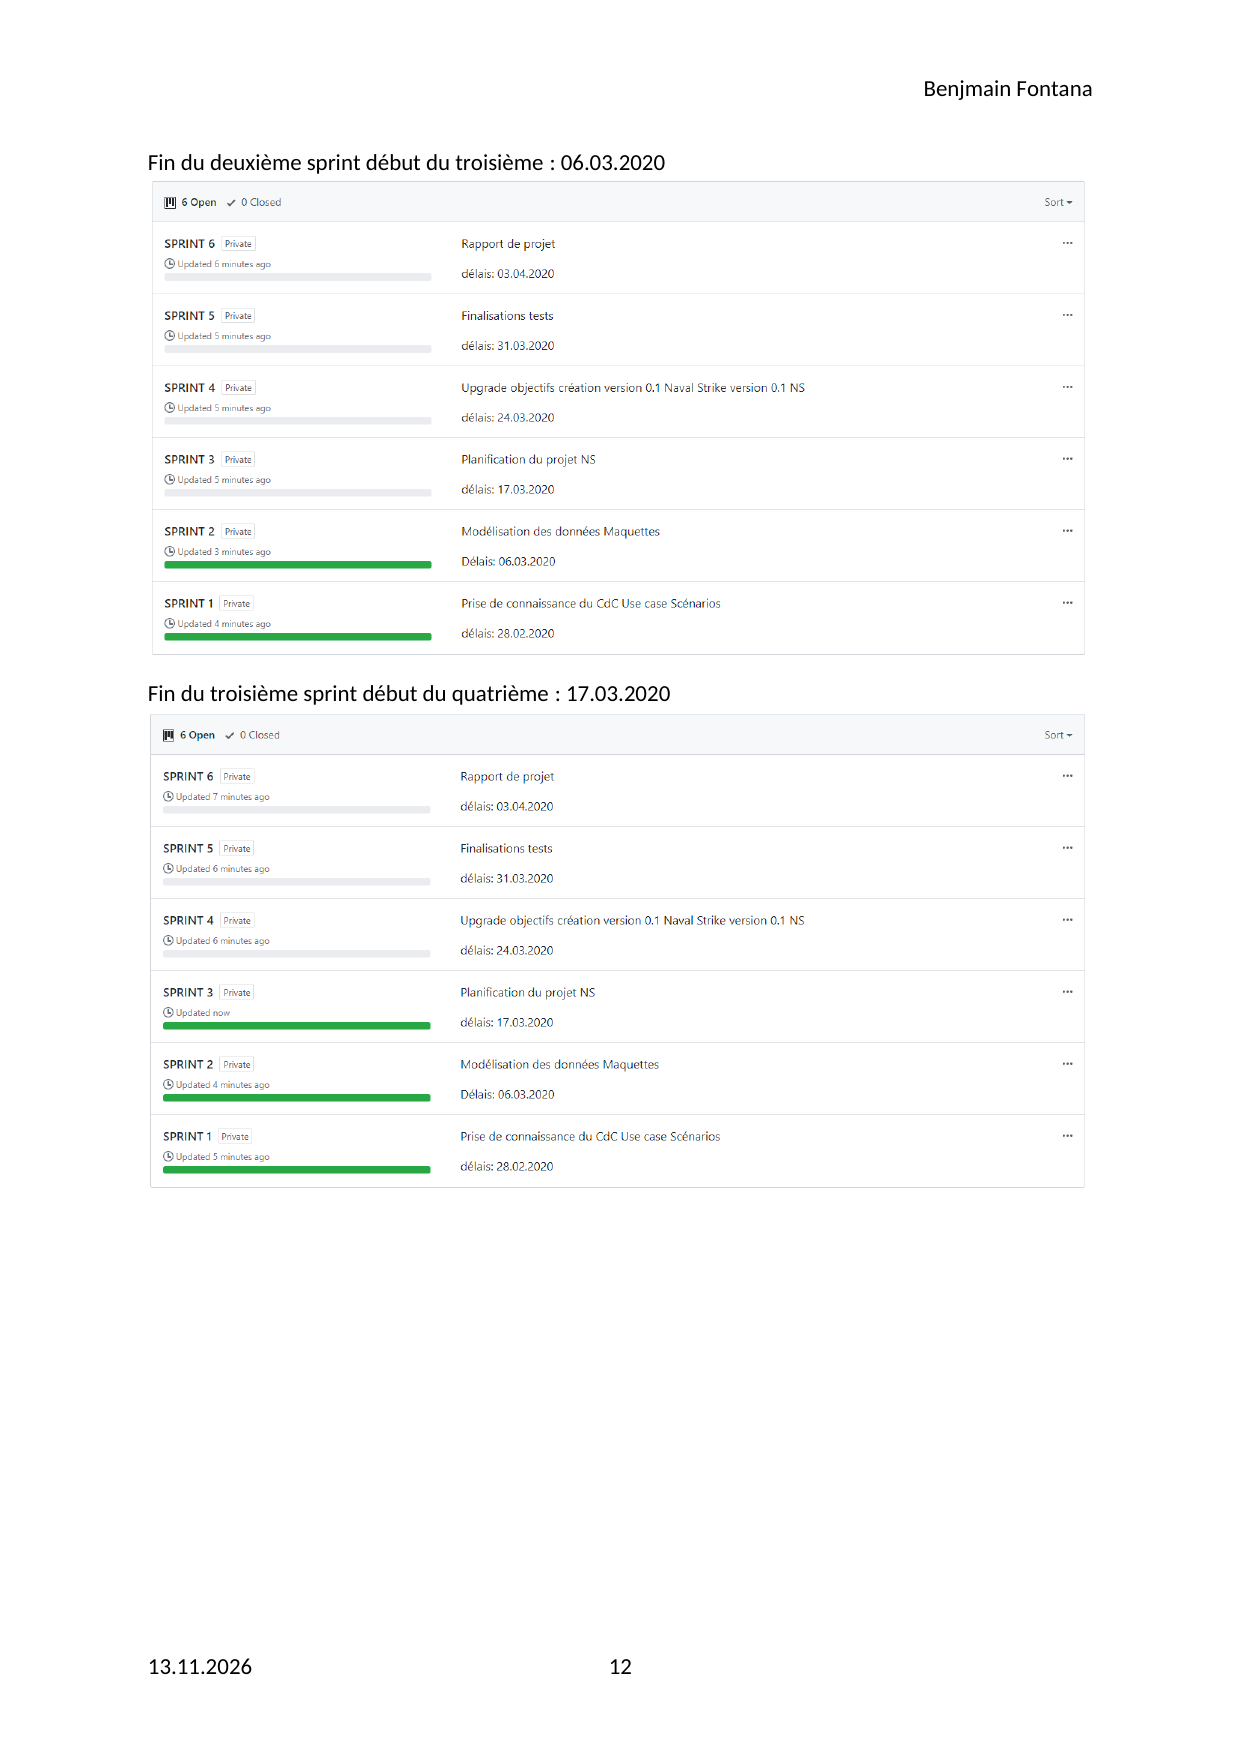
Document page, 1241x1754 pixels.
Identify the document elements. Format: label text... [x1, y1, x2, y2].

picture [147, 709, 1093, 1194]
text Fin du deuxième sprint début du troisième : 06.03.2020 [148, 148, 1093, 177]
picture [147, 177, 1093, 661]
text Fin du troisième sprint début du quatrième : 17.03.2020 [148, 679, 1093, 709]
